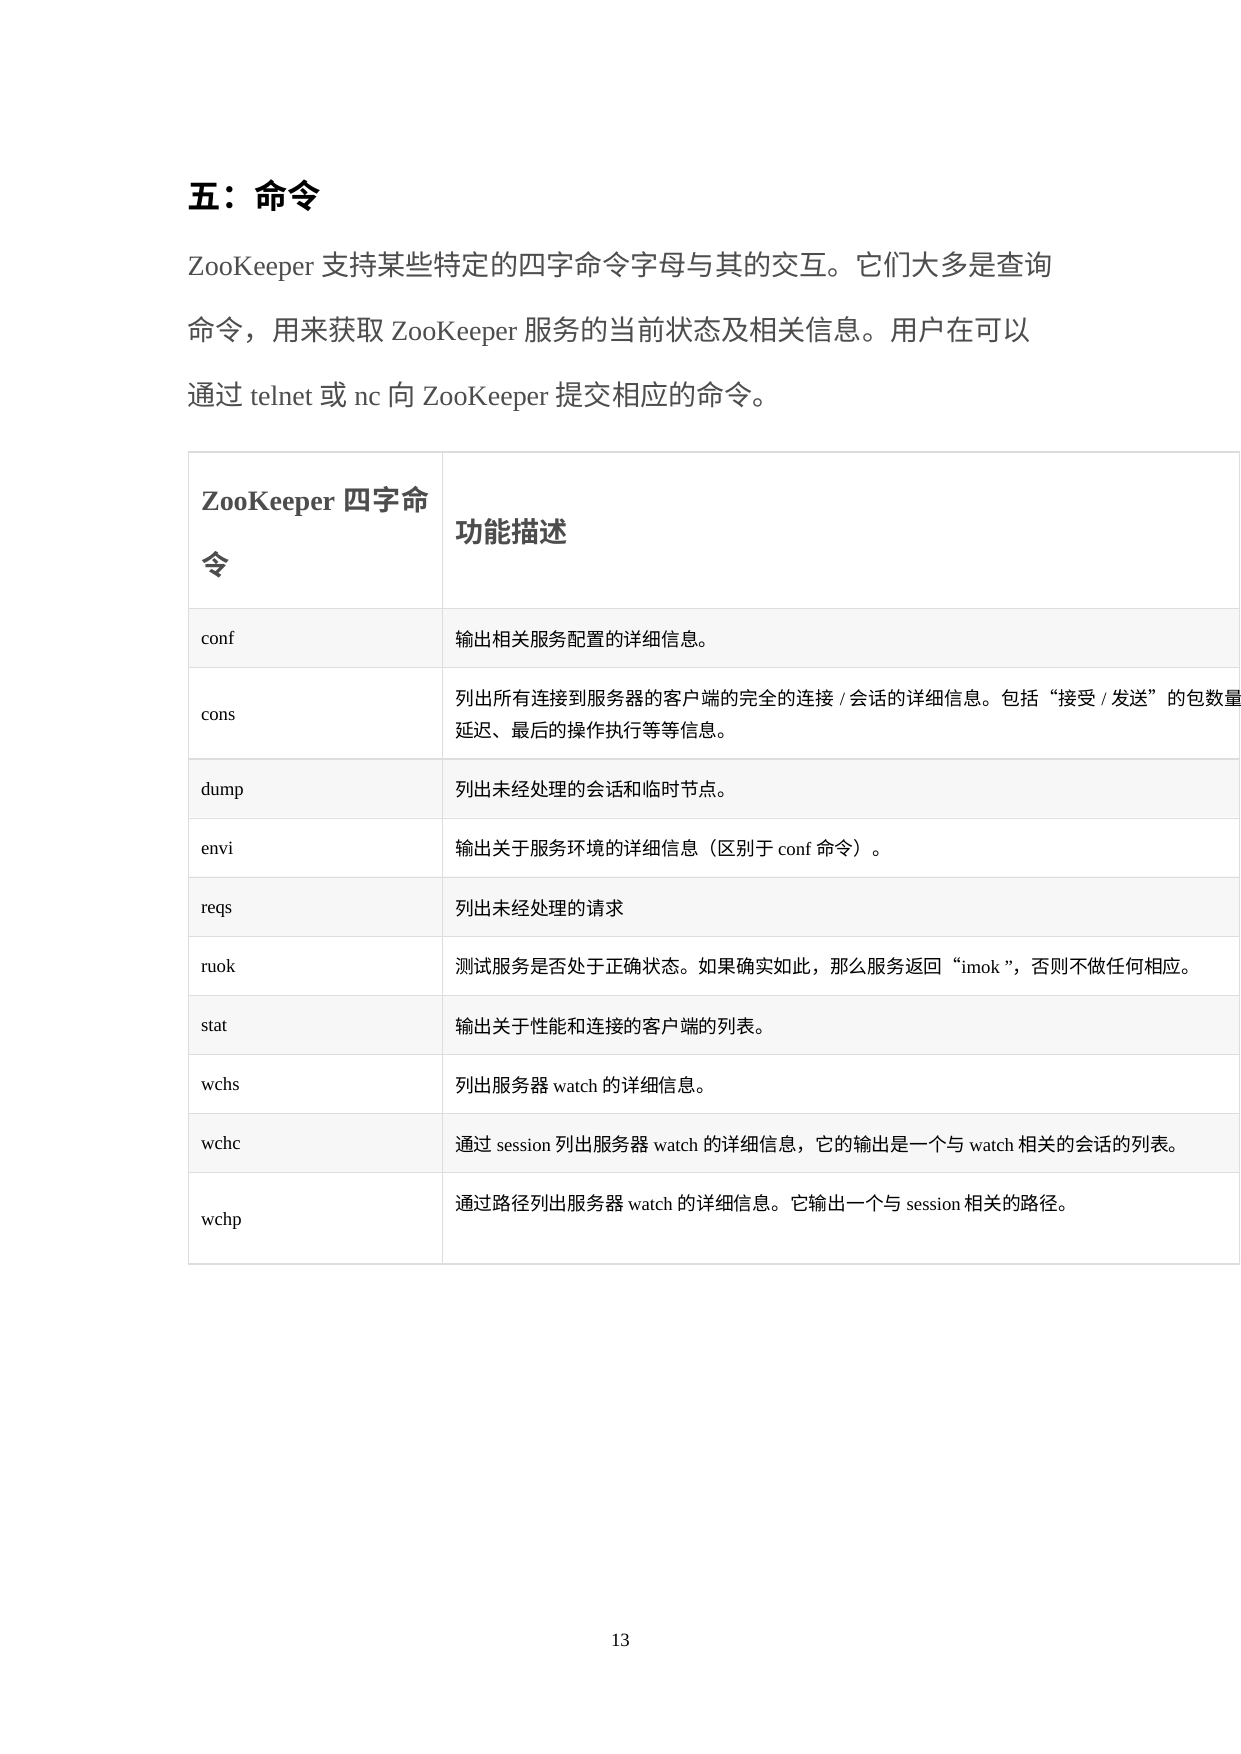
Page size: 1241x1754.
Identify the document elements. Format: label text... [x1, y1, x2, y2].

table_cell dump [189, 760, 442, 817]
table_cell ruok [189, 937, 442, 994]
table_cell conf [189, 609, 442, 667]
text ZooKeeper 支持某些特定的四字命令字母与其的交互。它们大多是查询命令，用来获取 ZooKeeper 服务的当前状态及相关信息。用户在可以通过 telnet 或 nc 向 ZooKeeper 提交相应的命令。 [187, 231, 1053, 426]
table_cell wchs [189, 1055, 442, 1113]
table_cell wchc [189, 1114, 442, 1172]
table_cell 列出所有连接到服务器的客户端的完全的连接 / 会话的详细信息。包括“接受 / 发送”的包数量、会话 id 、操作延迟、最后的操作执行等等信息。 [443, 668, 1239, 758]
table_cell 测试服务是否处于正确状态。如果确实如此，那么服务返回“imok ”，否则不做任何相应。 [443, 937, 1239, 994]
table_cell 输出相关服务配置的详细信息。 [443, 609, 1239, 667]
table_cell wchp [189, 1173, 442, 1263]
table_cell 通过路径列出服务器 watch 的详细信息。它输出一个与 session相关的路径。 [443, 1173, 1239, 1263]
table_cell 列出服务器 watch 的详细信息。 [443, 1055, 1239, 1113]
table_cell stat [189, 996, 442, 1054]
subtitle 五：命令 [187, 162, 1053, 227]
table_cell 输出关于服务环境的详细信息（区别于 conf 命令）。 [443, 819, 1239, 876]
table_cell 列出未经处理的请求 [443, 878, 1239, 936]
table_cell reqs [189, 878, 442, 936]
table_cell 通过 session 列出服务器 watch 的详细信息，它的输出是一个与watch 相关的会话的列表。 [443, 1114, 1239, 1172]
table_header 功能描述 [443, 453, 1239, 608]
table_header ZooKeeper 四字命令 [189, 453, 442, 608]
table_cell cons [189, 668, 442, 758]
table_cell 输出关于性能和连接的客户端的列表。 [443, 996, 1239, 1054]
table_cell 列出未经处理的会话和临时节点。 [443, 760, 1239, 817]
table_cell envi [189, 819, 442, 876]
